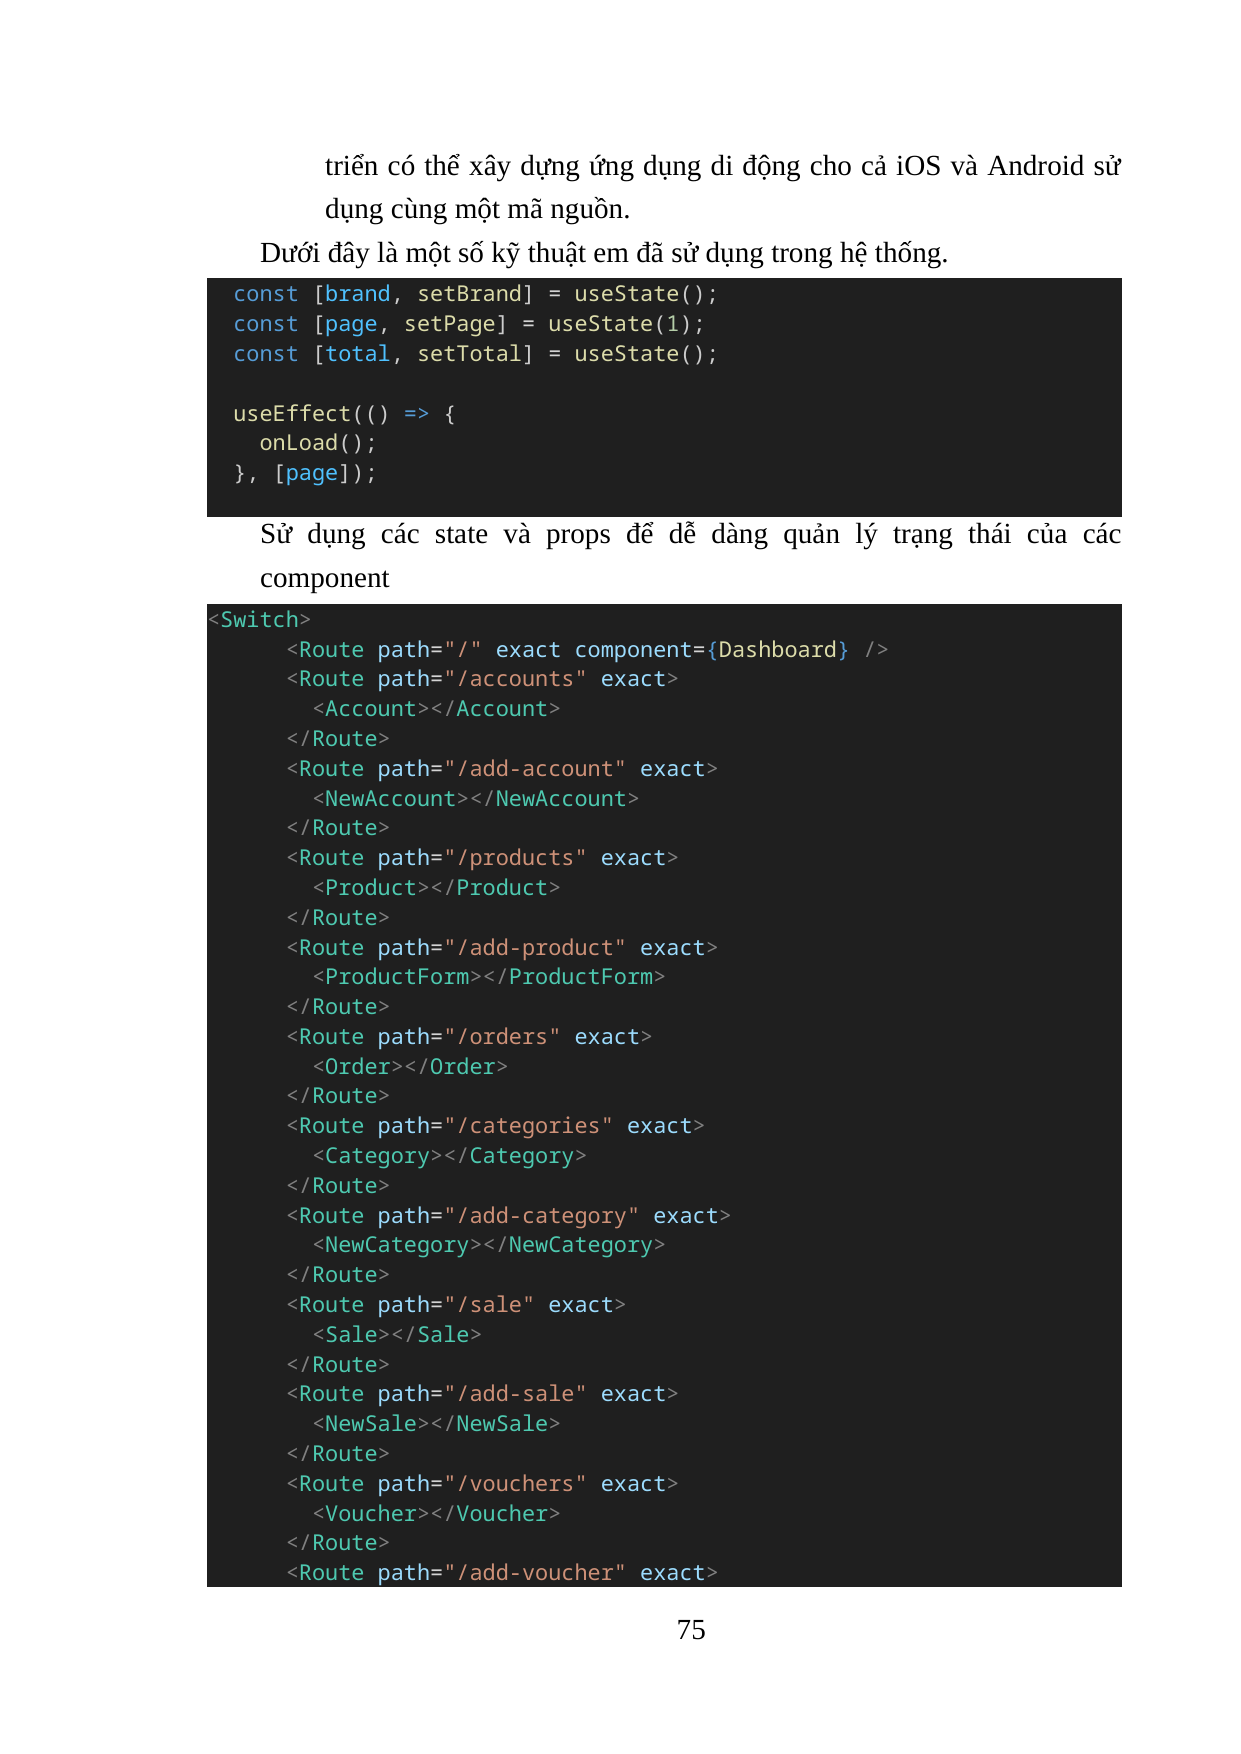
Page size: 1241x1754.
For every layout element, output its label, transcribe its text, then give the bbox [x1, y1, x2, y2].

text <NewSale></NewSale> [207, 1408, 1122, 1438]
text <Route path="/products" exact> [207, 842, 1122, 872]
text </Route> [207, 902, 1122, 931]
text }, [page]); [207, 457, 1122, 487]
text </Route> [207, 1170, 1122, 1199]
text <Route path="/add-product" exact> [207, 931, 1122, 961]
text useEffect(() => { [207, 397, 1122, 427]
text <Route path="/" exact component={Dashboard} /> [207, 633, 1122, 663]
text </Route> [207, 1348, 1122, 1378]
text <Route path="/add-account" exact> [207, 753, 1122, 782]
text <Route path="/vouchers" exact> [207, 1468, 1122, 1497]
text <ProductForm></ProductForm> [207, 961, 1122, 991]
text const [total, setTotal] = useState(); [207, 338, 1122, 368]
text <Switch> [207, 604, 1122, 633]
text </Route> [207, 812, 1122, 842]
text </Route> [207, 1527, 1122, 1557]
text <Voucher></Voucher> [207, 1497, 1122, 1527]
text <Route path="/add-category" exact> [207, 1199, 1122, 1229]
text Sử dụng các state và props để dễ dàng quản lý trạng thái của các component [260, 517, 1122, 594]
text const [page, setPage] = useState(1); [207, 308, 1122, 338]
text <Sale></Sale> [207, 1319, 1122, 1348]
text <Route path="/categories" exact> [207, 1110, 1122, 1140]
text Dưới đây là một số kỹ thuật em đã sử dụng trong hệ thống. [260, 235, 1122, 268]
text <Route path="/accounts" exact> [207, 663, 1122, 693]
text onLoad(); [207, 427, 1122, 457]
text <Route path="/sale" exact> [207, 1289, 1122, 1319]
text <Route path="/add-sale" exact> [207, 1378, 1122, 1408]
text <Category></Category> [207, 1140, 1122, 1170]
text <Route path="/add-voucher" exact> [207, 1557, 1122, 1587]
text <Route path="/orders" exact> [207, 1021, 1122, 1051]
text </Route> [207, 1080, 1122, 1110]
text <NewCategory></NewCategory> [207, 1229, 1122, 1259]
text </Route> [207, 1259, 1122, 1289]
text </Route> [207, 991, 1122, 1021]
text <Product></Product> [207, 872, 1122, 902]
text <Order></Order> [207, 1051, 1122, 1080]
text <NewAccount></NewAccount> [207, 782, 1122, 812]
text </Route> [207, 1438, 1122, 1468]
text </Route> [207, 723, 1122, 753]
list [297, 148, 1122, 225]
text const [brand, setBrand] = useState(); [207, 278, 1122, 308]
text <Account></Account> [207, 693, 1122, 723]
